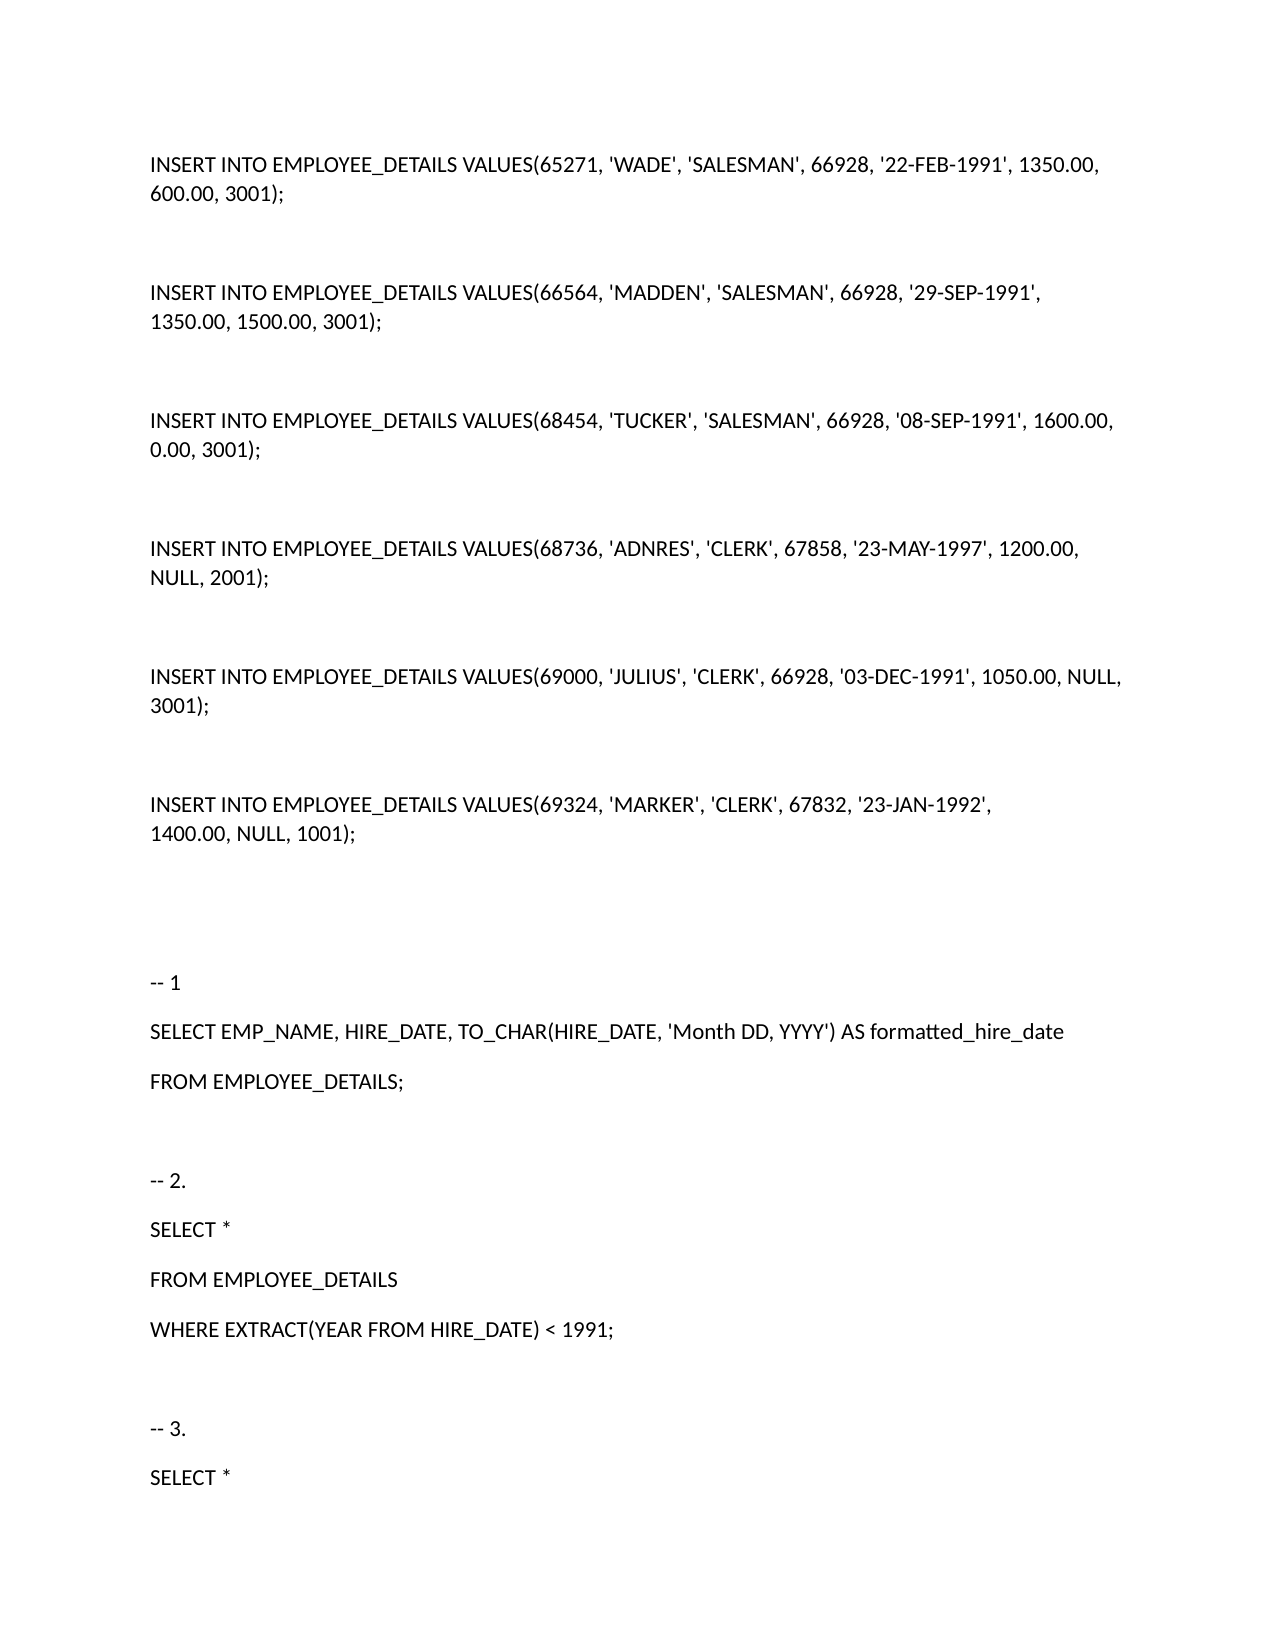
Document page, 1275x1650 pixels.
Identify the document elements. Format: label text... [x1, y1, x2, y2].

text -- 1 [150, 967, 1125, 996]
text WHERE EXTRACT(YEAR FROM HIRE_DATE) < 1991; [150, 1314, 1125, 1343]
text SELECT EMP_NAME, HIRE_DATE, TO_CHAR(HIRE_DATE, 'Month DD, YYYY') AS formatted_hire_date [150, 1017, 1125, 1045]
text INSERT INTO EMPLOYEE_DETAILS VALUES(65271, 'WADE', 'SALESMAN', 66928, '22-FEB-1991', 1350.00, 600.00, 3001); [150, 150, 1125, 207]
text INSERT INTO EMPLOYEE_DETAILS VALUES(69000, 'JULIUS', 'CLERK', 66928, '03-DEC-1991', 1050.00, NULL, 3001); [150, 662, 1125, 719]
text INSERT INTO EMPLOYEE_DETAILS VALUES(69324, 'MARKER', 'CLERK', 67832, '23-JAN-1992', 1400.00, NULL, 1001); [150, 789, 1125, 847]
text FROM EMPLOYEE_DETAILS; [150, 1066, 1125, 1095]
text INSERT INTO EMPLOYEE_DETAILS VALUES(68454, 'TUCKER', 'SALESMAN', 66928, '08-SEP-1991', 1600.00, 0.00, 3001); [150, 406, 1125, 463]
text INSERT INTO EMPLOYEE_DETAILS VALUES(66564, 'MADDEN', 'SALESMAN', 66928, '29-SEP-1991', 1350.00, 1500.00, 3001); [150, 278, 1125, 335]
text SELECT * [150, 1215, 1125, 1244]
text SELECT * [150, 1463, 1125, 1492]
text -- 3. [150, 1413, 1125, 1442]
text -- 2. [150, 1165, 1125, 1194]
text FROM EMPLOYEE_DETAILS [150, 1264, 1125, 1293]
text INSERT INTO EMPLOYEE_DETAILS VALUES(68736, 'ADNRES', 'CLERK', 67858, '23-MAY-1997', 1200.00, NULL, 2001); [150, 534, 1125, 591]
